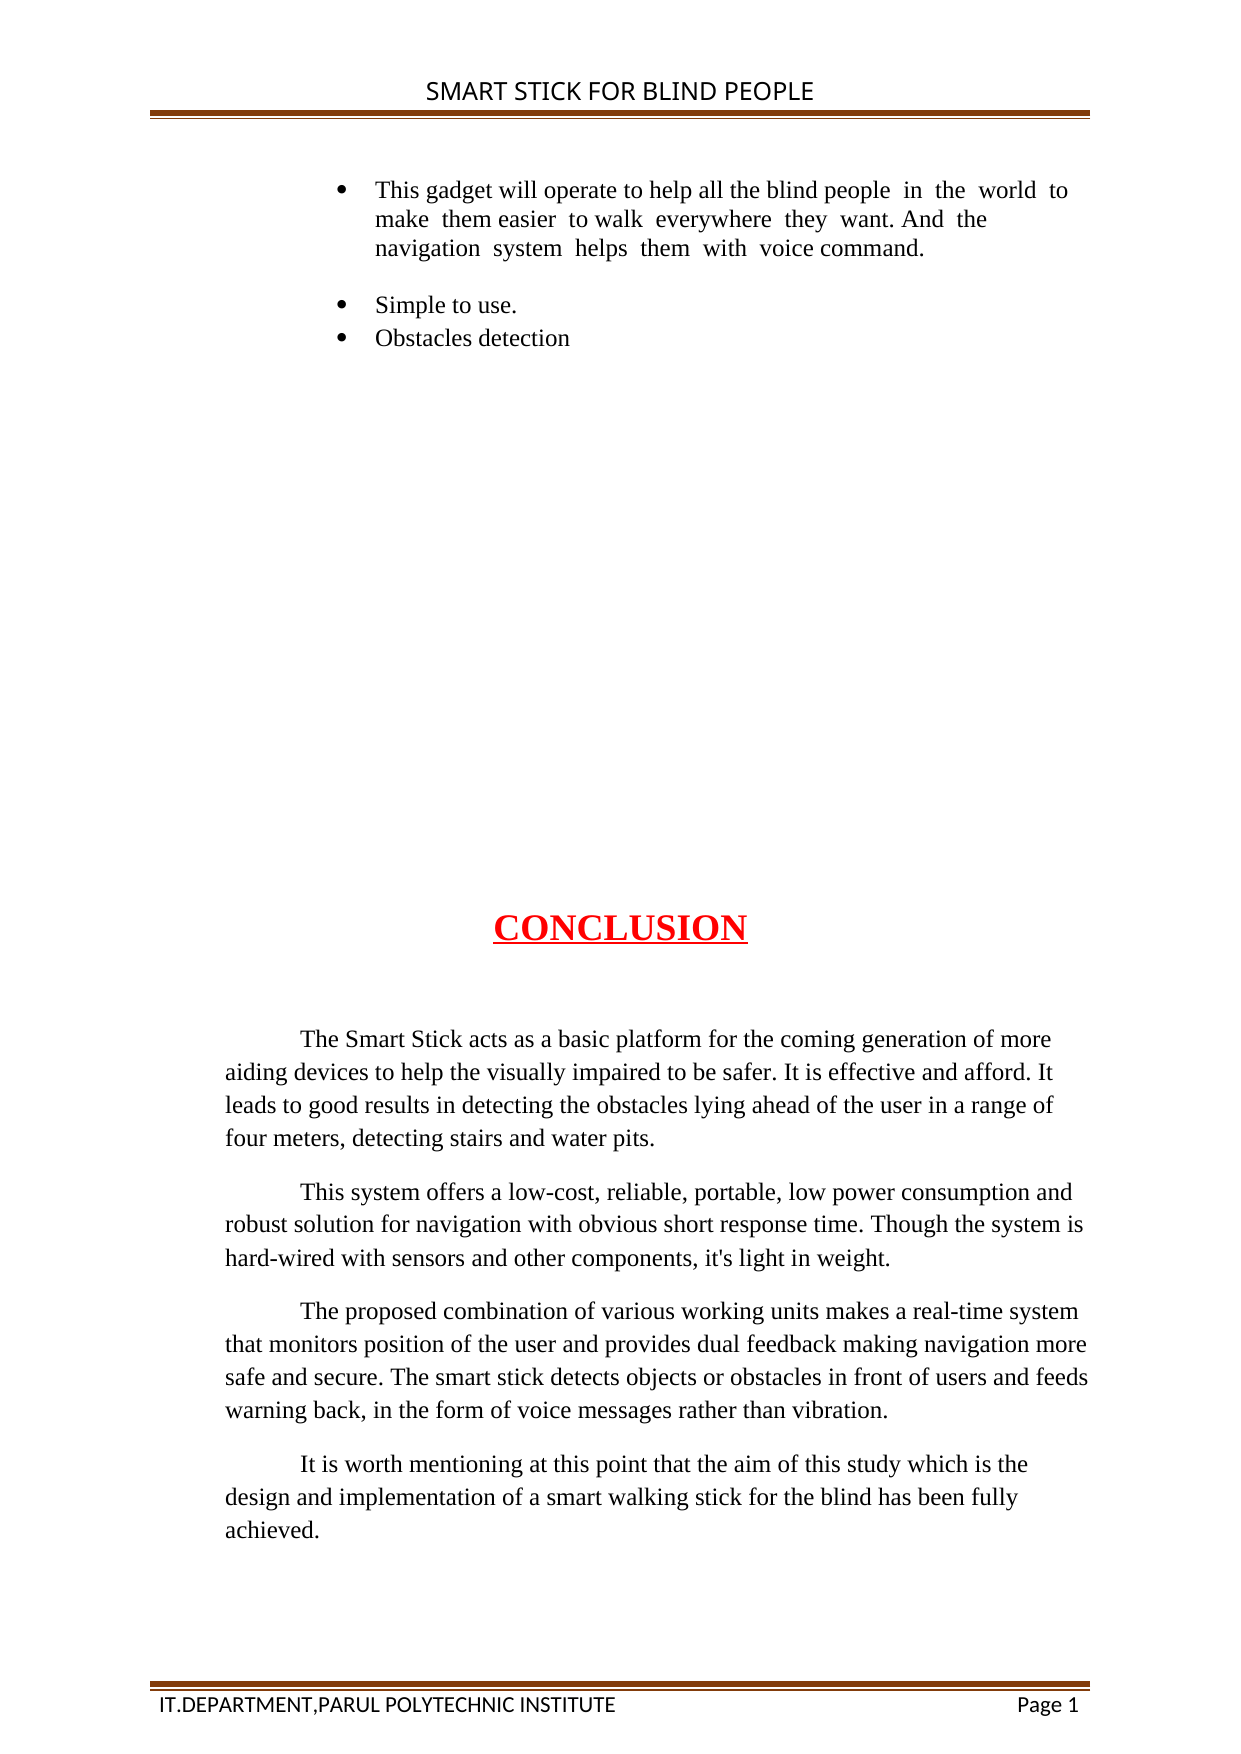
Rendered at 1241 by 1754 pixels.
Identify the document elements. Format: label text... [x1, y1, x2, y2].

text It is worth mentioning at this point that the aim of this study which is the design and implementation of a smart walking stick for the blind has been fully achieved. [225, 1449, 1090, 1544]
text CONCLUSION [150, 905, 1090, 948]
list Obstacles detection [337, 323, 1090, 352]
text The Smart Stick acts as a basic platform for the coming generation of more aiding devices to help the visually impaired to be safer. It is effective and afford. It leads to good results in detecting the obstacles lying ahead of the user in a range of four meters, detecting stairs and water pits. [225, 1024, 1090, 1151]
text The proposed combination of various working units makes a real-time system that monitors position of the user and provides dual feedback making navigation more safe and secure. The smart stick detects objects or obstacles in front of users and feeds warning back, in the form of voice messages rather than vibration. [225, 1296, 1090, 1424]
list Simple to use. [337, 290, 1090, 319]
list This gadget will operate to help all the blind people in the world to make them easier to walk everywhere they want. And the navigation system helps them with voice command. [337, 175, 1090, 262]
text This system offers a low-cost, reliable, portable, low power consumption and robust solution for navigation with obvious short response time. Though the system is hard-wired with sensors and other components, it's light in weight. [225, 1177, 1090, 1271]
